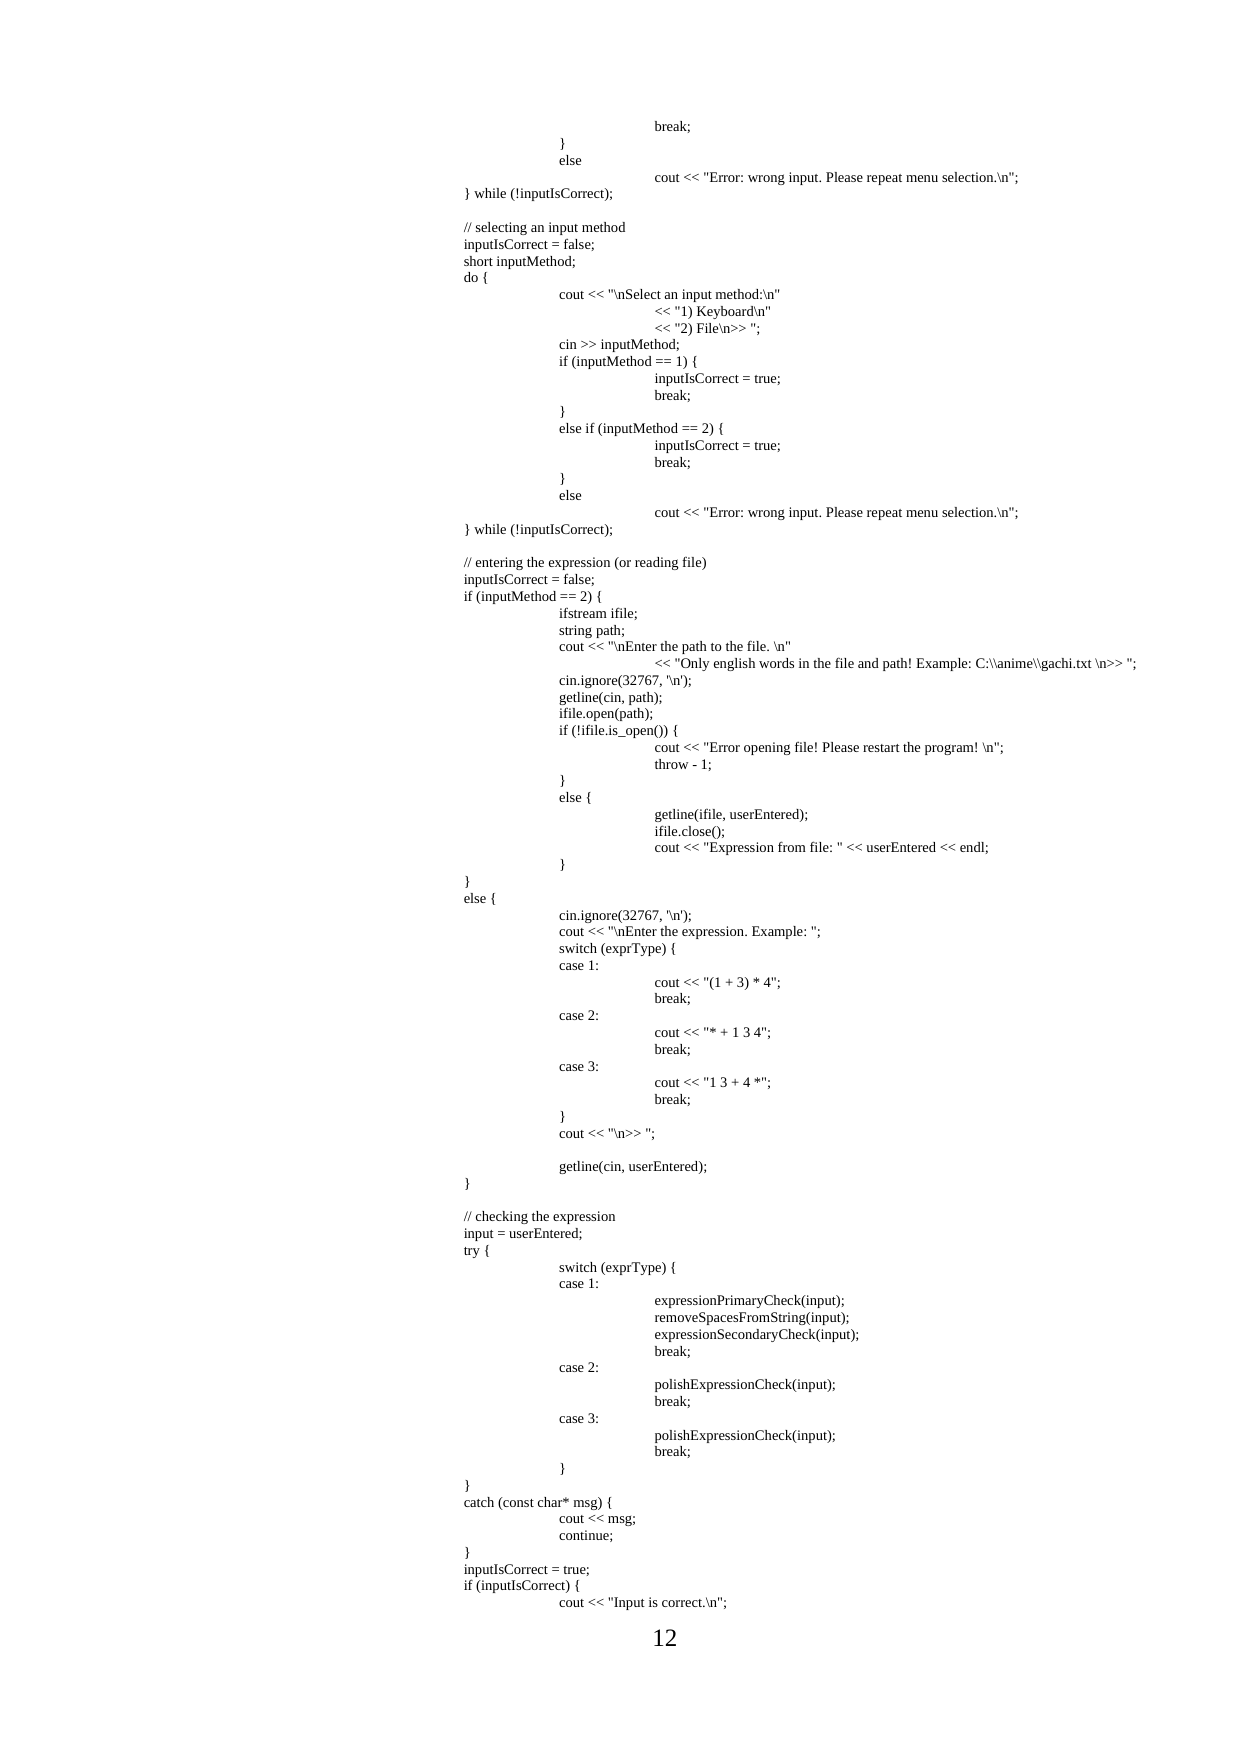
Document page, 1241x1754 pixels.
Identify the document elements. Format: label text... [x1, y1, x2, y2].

text } [177, 873, 1152, 889]
text // entering the expression (or reading file) [177, 554, 1152, 571]
text ifstream ifile; [177, 604, 1152, 621]
text } [177, 772, 1152, 789]
text break; [177, 1091, 1152, 1108]
text // selecting an input method [177, 219, 1152, 236]
text ifile.open(path); [177, 705, 1152, 722]
text getline(ifile, userEntered); [177, 806, 1152, 822]
text cout << "* + 1 3 4"; [177, 1024, 1152, 1041]
text // checking the expression [177, 1208, 1152, 1225]
text inputIsCorrect = false; [177, 236, 1152, 252]
text ifile.close(); [177, 822, 1152, 839]
text expressionPrimaryCheck(input); [177, 1292, 1152, 1309]
text inputIsCorrect = true; [177, 437, 1152, 453]
text switch (exprType) { [177, 1258, 1152, 1275]
text } while (!inputIsCorrect); [177, 185, 1152, 202]
text case 2: [177, 1007, 1152, 1024]
text cout << "Input is correct.\n"; [177, 1594, 1152, 1611]
text } [177, 135, 1152, 152]
text } while (!inputIsCorrect); [177, 521, 1152, 537]
text case 1: [177, 957, 1152, 973]
text } [177, 403, 1152, 420]
text inputIsCorrect = true; [177, 370, 1152, 386]
text throw - 1; [177, 755, 1152, 772]
text break; [177, 386, 1152, 403]
text else { [177, 789, 1152, 806]
text short inputMethod; [177, 252, 1152, 269]
text case 1: [177, 1275, 1152, 1292]
text removeSpacesFromString(input); [177, 1309, 1152, 1326]
text cout << "Error opening file! Please restart the program! \n"; [177, 739, 1152, 755]
text catch (const char* msg) { [177, 1493, 1152, 1510]
text input = userEntered; [177, 1225, 1152, 1242]
text do { [177, 269, 1152, 286]
text case 3: [177, 1057, 1152, 1074]
text break; [177, 118, 1152, 135]
text break; [177, 453, 1152, 470]
text cout << "Error: wrong input. Please repeat menu selection.\n"; [177, 504, 1152, 521]
text polishExpressionCheck(input); [177, 1426, 1152, 1443]
text << "1) Keyboard\n" [177, 303, 1152, 319]
text break; [177, 1393, 1152, 1409]
text break; [177, 1443, 1152, 1460]
text else [177, 152, 1152, 168]
text } [177, 1108, 1152, 1124]
text << "Only english words in the file and path! Example: C:\\anime\\gachi.txt \n>> "; [177, 655, 1152, 672]
text getline(cin, userEntered); [177, 1158, 1152, 1175]
text } [177, 856, 1152, 873]
text if (inputMethod == 1) { [177, 353, 1152, 370]
text cout << "\nEnter the expression. Example: "; [177, 923, 1152, 940]
text } [177, 1460, 1152, 1477]
text cout << "\nSelect an input method:\n" [177, 286, 1152, 303]
text polishExpressionCheck(input); [177, 1376, 1152, 1393]
text } [177, 1477, 1152, 1493]
text if (inputMethod == 2) { [177, 588, 1152, 604]
text } [177, 1544, 1152, 1560]
text cout << "1 3 + 4 *"; [177, 1074, 1152, 1091]
text inputIsCorrect = true; [177, 1560, 1152, 1577]
text case 3: [177, 1409, 1152, 1426]
text break; [177, 1041, 1152, 1057]
text cin.ignore(32767, '\n'); [177, 906, 1152, 923]
text string path; [177, 621, 1152, 638]
text cout << "Expression from file: " << userEntered << endl; [177, 839, 1152, 856]
text cin.ignore(32767, '\n'); [177, 672, 1152, 688]
text expressionSecondaryCheck(input); [177, 1326, 1152, 1342]
text else { [177, 889, 1152, 906]
text continue; [177, 1527, 1152, 1544]
text break; [177, 990, 1152, 1007]
text } [177, 470, 1152, 487]
text getline(cin, path); [177, 688, 1152, 705]
text cout << "Error: wrong input. Please repeat menu selection.\n"; [177, 168, 1152, 185]
text cout << "\n>> "; [177, 1124, 1152, 1141]
text } [177, 1175, 1152, 1191]
text cout << "\nEnter the path to the file. \n" [177, 638, 1152, 655]
text cout << msg; [177, 1510, 1152, 1527]
text try { [177, 1242, 1152, 1258]
text cout << "(1 + 3) * 4"; [177, 973, 1152, 990]
text else [177, 487, 1152, 504]
text inputIsCorrect = false; [177, 571, 1152, 588]
text << "2) File\n>> "; [177, 319, 1152, 336]
text cin >> inputMethod; [177, 336, 1152, 353]
text break; [177, 1342, 1152, 1359]
text switch (exprType) { [177, 940, 1152, 957]
text else if (inputMethod == 2) { [177, 420, 1152, 437]
text case 2: [177, 1359, 1152, 1376]
text if (inputIsCorrect) { [177, 1577, 1152, 1594]
text if (!ifile.is_open()) { [177, 722, 1152, 739]
